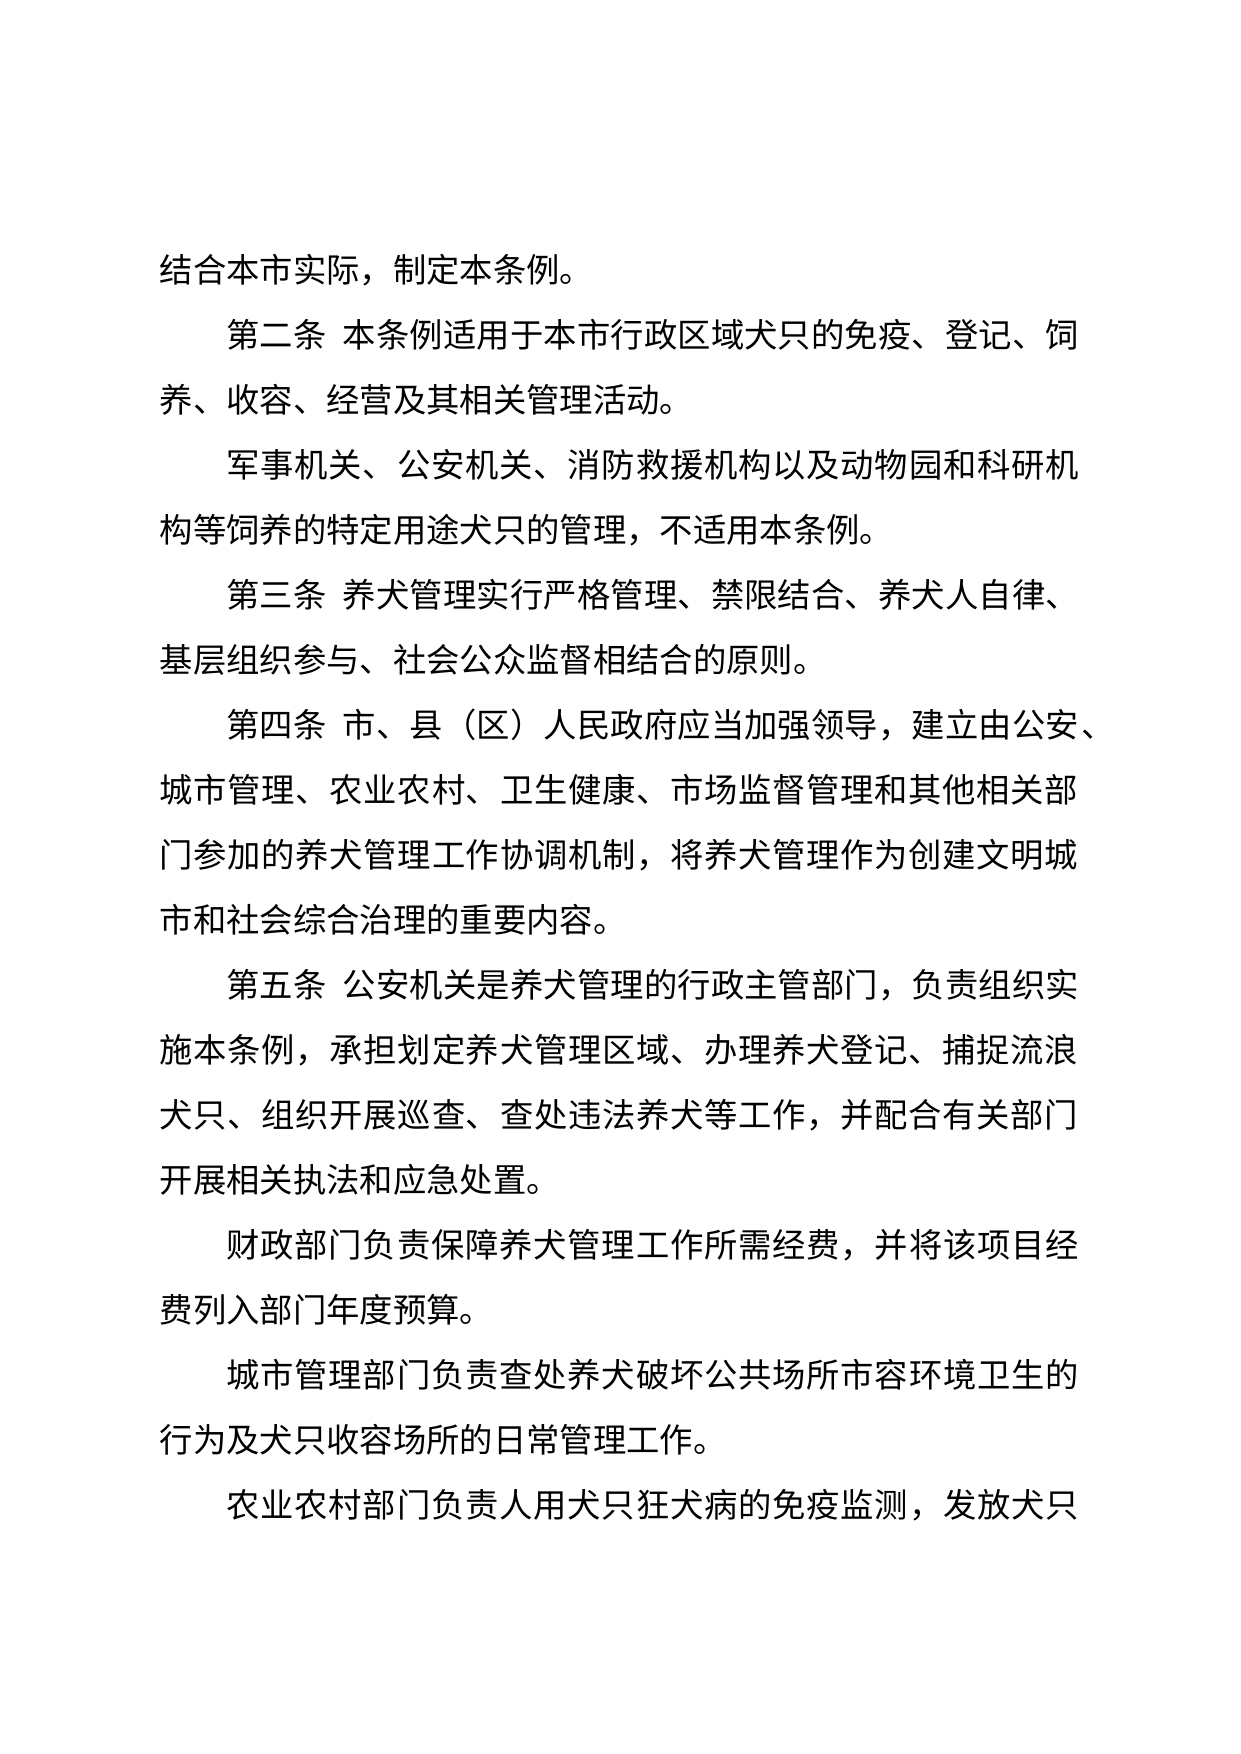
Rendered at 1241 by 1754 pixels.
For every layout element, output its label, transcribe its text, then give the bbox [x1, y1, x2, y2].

text 军事机关、公安机关、消防救援机构以及动物园和科研机构等饲养的特定用途犬只的管理，不适用本条例。 [159, 431, 1081, 561]
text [159, 1471, 1081, 1536]
text 第五条 公安机关是养犬管理的行政主管部门，负责组织实施本条例，承担划定养犬管理区域、办理养犬登记、捕捉流浪犬只、组织开展巡查、查处违法养犬等工作，并配合有关部门开展相关执法和应急处置。 [159, 951, 1081, 1211]
text 城市管理部门负责查处养犬破坏公共场所市容环境卫生的行为及犬只收容场所的日常管理工作。 [159, 1341, 1081, 1471]
text 第二条 本条例适用于本市行政区域犬只的免疫、登记、饲养、收容、经营及其相关管理活动。 [159, 301, 1081, 431]
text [159, 236, 1081, 301]
text 财政部门负责保障养犬管理工作所需经费，并将该项目经费列入部门年度预算。 [159, 1211, 1081, 1341]
text 第三条 养犬管理实行严格管理、禁限结合、养犬人自律、基层组织参与、社会公众监督相结合的原则。 [159, 561, 1081, 691]
text 第四条 市、县（区）人民政府应当加强领导，建立由公安、城市管理、农业农村、卫生健康、市场监督管理和其他相关部门参加的养犬管理工作协调机制，将养犬管理作为创建文明城市和社会综合治理的重要内容。 [159, 691, 1081, 951]
